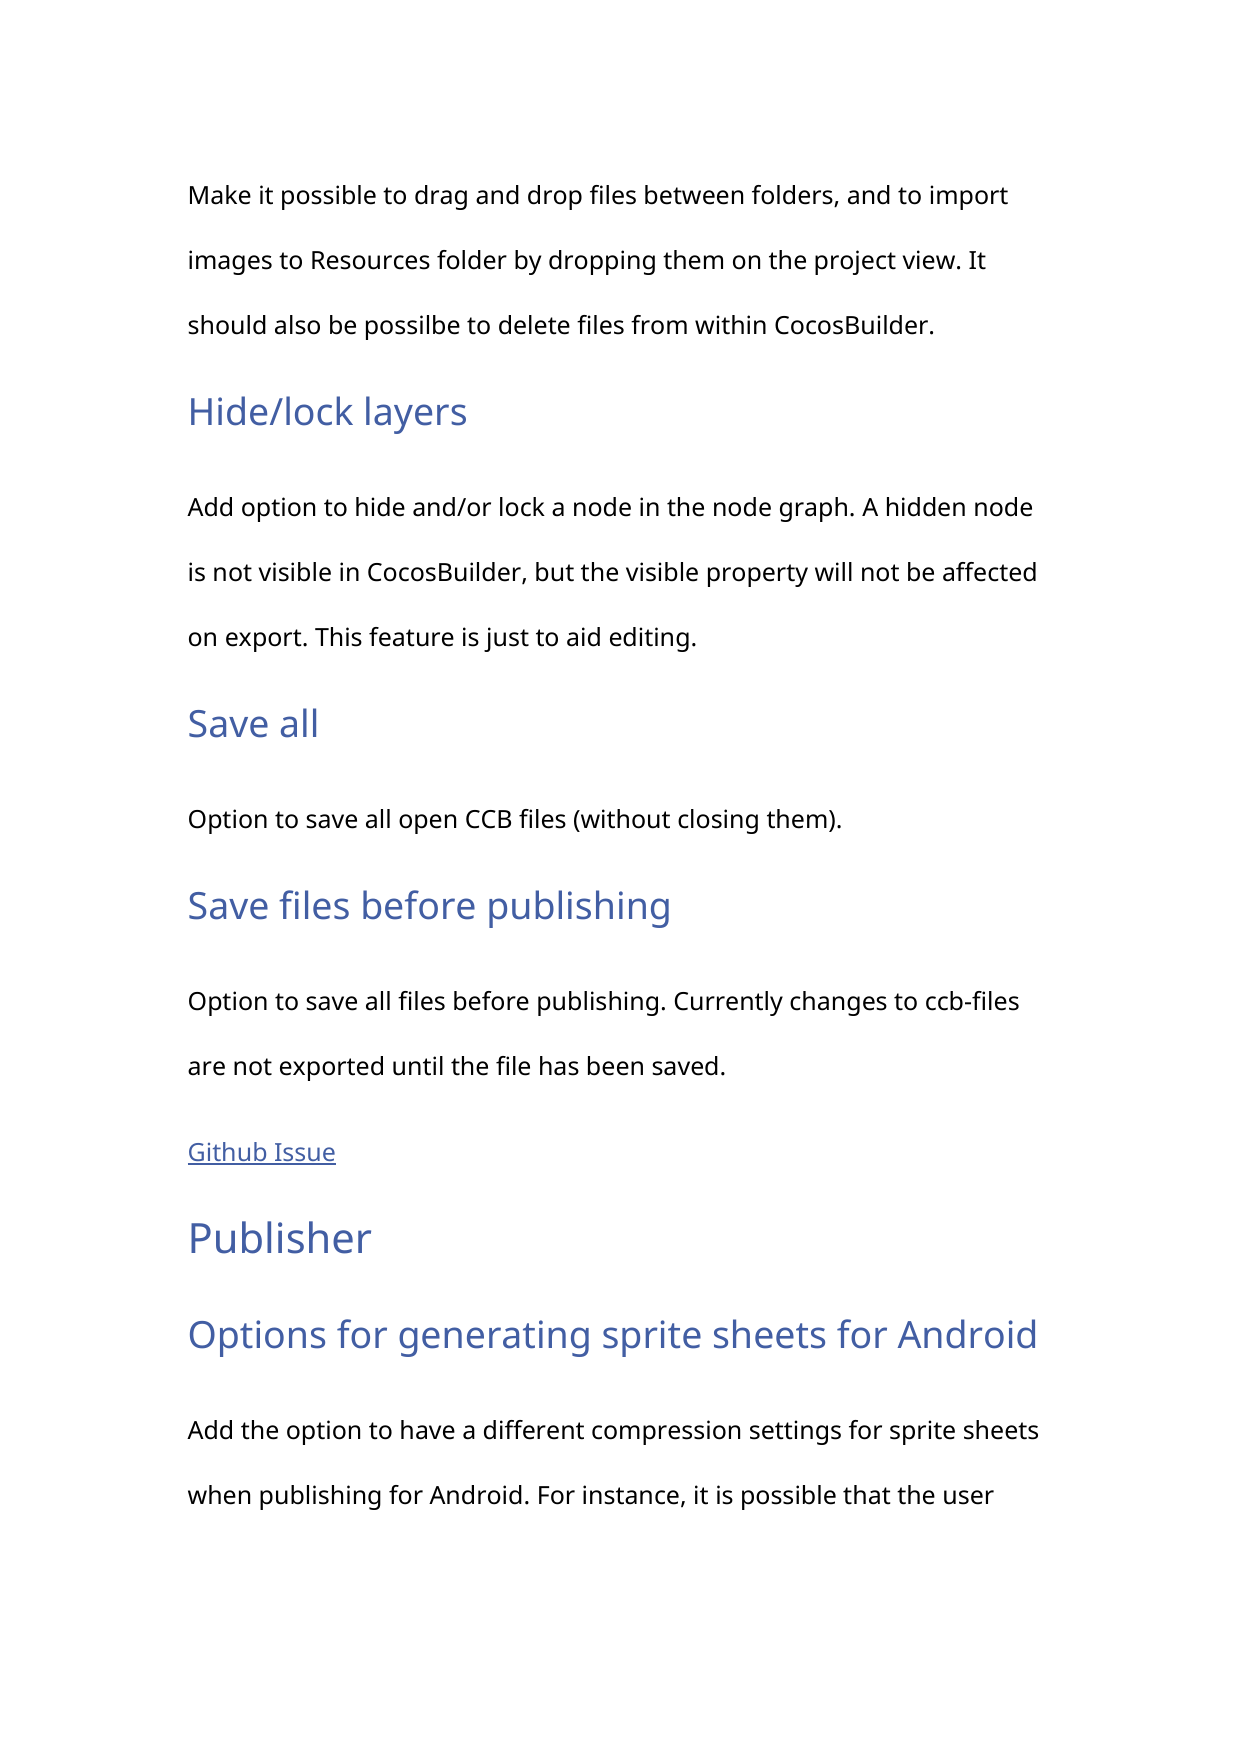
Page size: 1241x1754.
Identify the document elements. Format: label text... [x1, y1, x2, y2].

text Add option to hide and/or lock a node in the node graph. A hidden node is not visible in CocosBuilder, but the visible property will not be affected on export. This feature is just to aid editing. [187, 474, 1053, 669]
text Option to save all files before publishing. Currently changes to ccb-files are not exported until the file has been saved. [187, 968, 1053, 1098]
text Publisher [187, 1205, 1053, 1270]
text Options for generating sprite sheets for Android [187, 1301, 1053, 1366]
text Github Issue [187, 1119, 1053, 1184]
text Option to save all open CCB files (without closing them). [187, 786, 1053, 851]
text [187, 1397, 1053, 1527]
text Hide/lock layers [187, 378, 1053, 443]
text Save all [187, 690, 1053, 755]
text Make it possible to drag and drop files between folders, and to import images to Resources folder by dropping them on the project view. It should also be possilbe to delete files from within CocosBuilder. [187, 162, 1053, 357]
text Save files before publishing [187, 872, 1053, 937]
